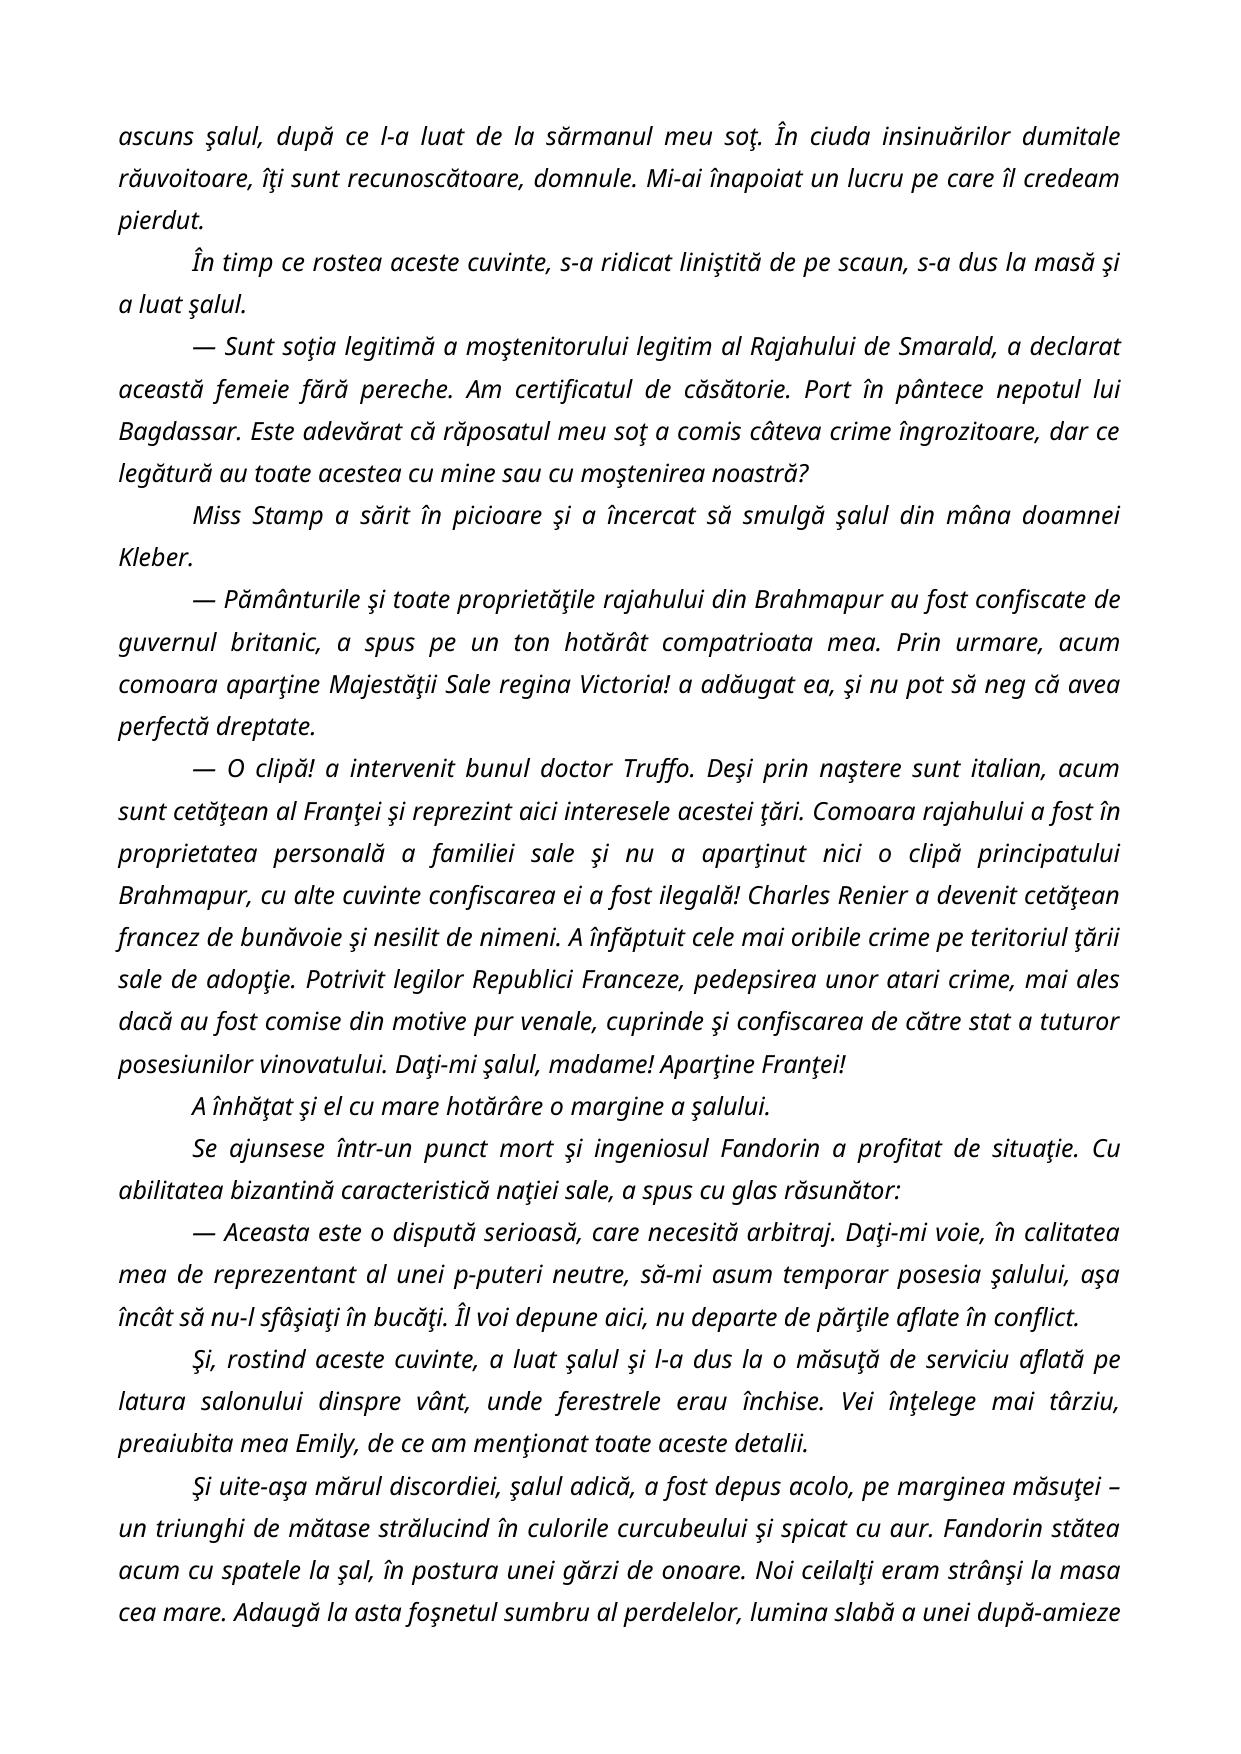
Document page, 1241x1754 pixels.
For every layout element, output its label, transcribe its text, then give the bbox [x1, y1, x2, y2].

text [118, 1468, 1122, 1629]
text — Sunt soţia legitimă a moştenitorului legitim al Rajahului de Smarald, a declarat această femeie fără pereche. Am certificatul de căsătorie. Port în pântece nepotul lui Bagdassar. Este adevărat că răposatul meu soţ a comis câteva crime îngrozitoare, dar ce legătură au toate acestea cu mine sau cu moştenirea noastră? [118, 329, 1122, 490]
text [118, 118, 1122, 237]
text Miss Stamp a sărit în picioare şi a încercat să smulgă şalul din mâna doamnei Kleber. [118, 498, 1122, 574]
text Şi, rostind aceste cuvinte, a luat şalul şi l-a dus la o măsuţă de serviciu aflată pe latura salonului dinspre vânt, unde ferestrele erau închise. Vei înţelege mai târziu, preaiubita mea Emily, de ce am menţionat toate aceste detalii. [118, 1342, 1122, 1460]
text Se ajunsese într-un punct mort şi ingeniosul Fandorin a profitat de situaţie. Cu abilitatea bizantină caracteristică naţiei sale, a spus cu glas răsunător: [118, 1131, 1122, 1207]
text A înhăţat şi el cu mare hotărâre o margine a şalului. [118, 1088, 1122, 1122]
text — Pământurile şi toate proprietăţile rajahului din Brahmapur au fost confiscate de guvernul britanic, a spus pe un ton hotărât compatrioata mea. Prin urmare, acum comoara aparţine Majestăţii Sale regina Victoria! a adăugat ea, şi nu pot să neg că avea perfectă dreptate. [118, 582, 1122, 743]
text — O clipă! a intervenit bunul doctor Truffo. Deşi prin naştere sunt italian, acum sunt cetăţean al Franţei şi reprezint aici interesele acestei ţări. Comoara rajahului a fost în proprietatea personală a familiei sale şi nu a aparţinut nici o clipă principatului Brahmapur, cu alte cuvinte confiscarea ei a fost ilegală! Charles Renier a devenit cetăţean francez de bunăvoie şi nesilit de nimeni. A înfăptuit cele mai oribile crime pe teritoriul ţării sale de adopţie. Potrivit legilor Republici Franceze, pedepsirea unor atari crime, mai ales dacă au fost comise din motive pur venale, cuprinde şi confiscarea de către stat a tuturor posesiunilor vinovatului. Daţi-mi şalul, madame! Aparţine Franţei! [118, 751, 1122, 1080]
text — Aceasta este o dispută serioasă, care necesită arbitraj. Daţi-mi voie, în calitatea mea de reprezentant al unei p-puteri neutre, să-mi asum temporar posesia şalului, aşa încât să nu-l sfâşiaţi în bucăţi. Îl voi depune aici, nu departe de părţile aflate în conflict. [118, 1215, 1122, 1333]
text În timp ce rostea aceste cuvinte, s-a ridicat liniştită de pe scaun, s-a dus la masă şi a luat şalul. [118, 245, 1122, 321]
